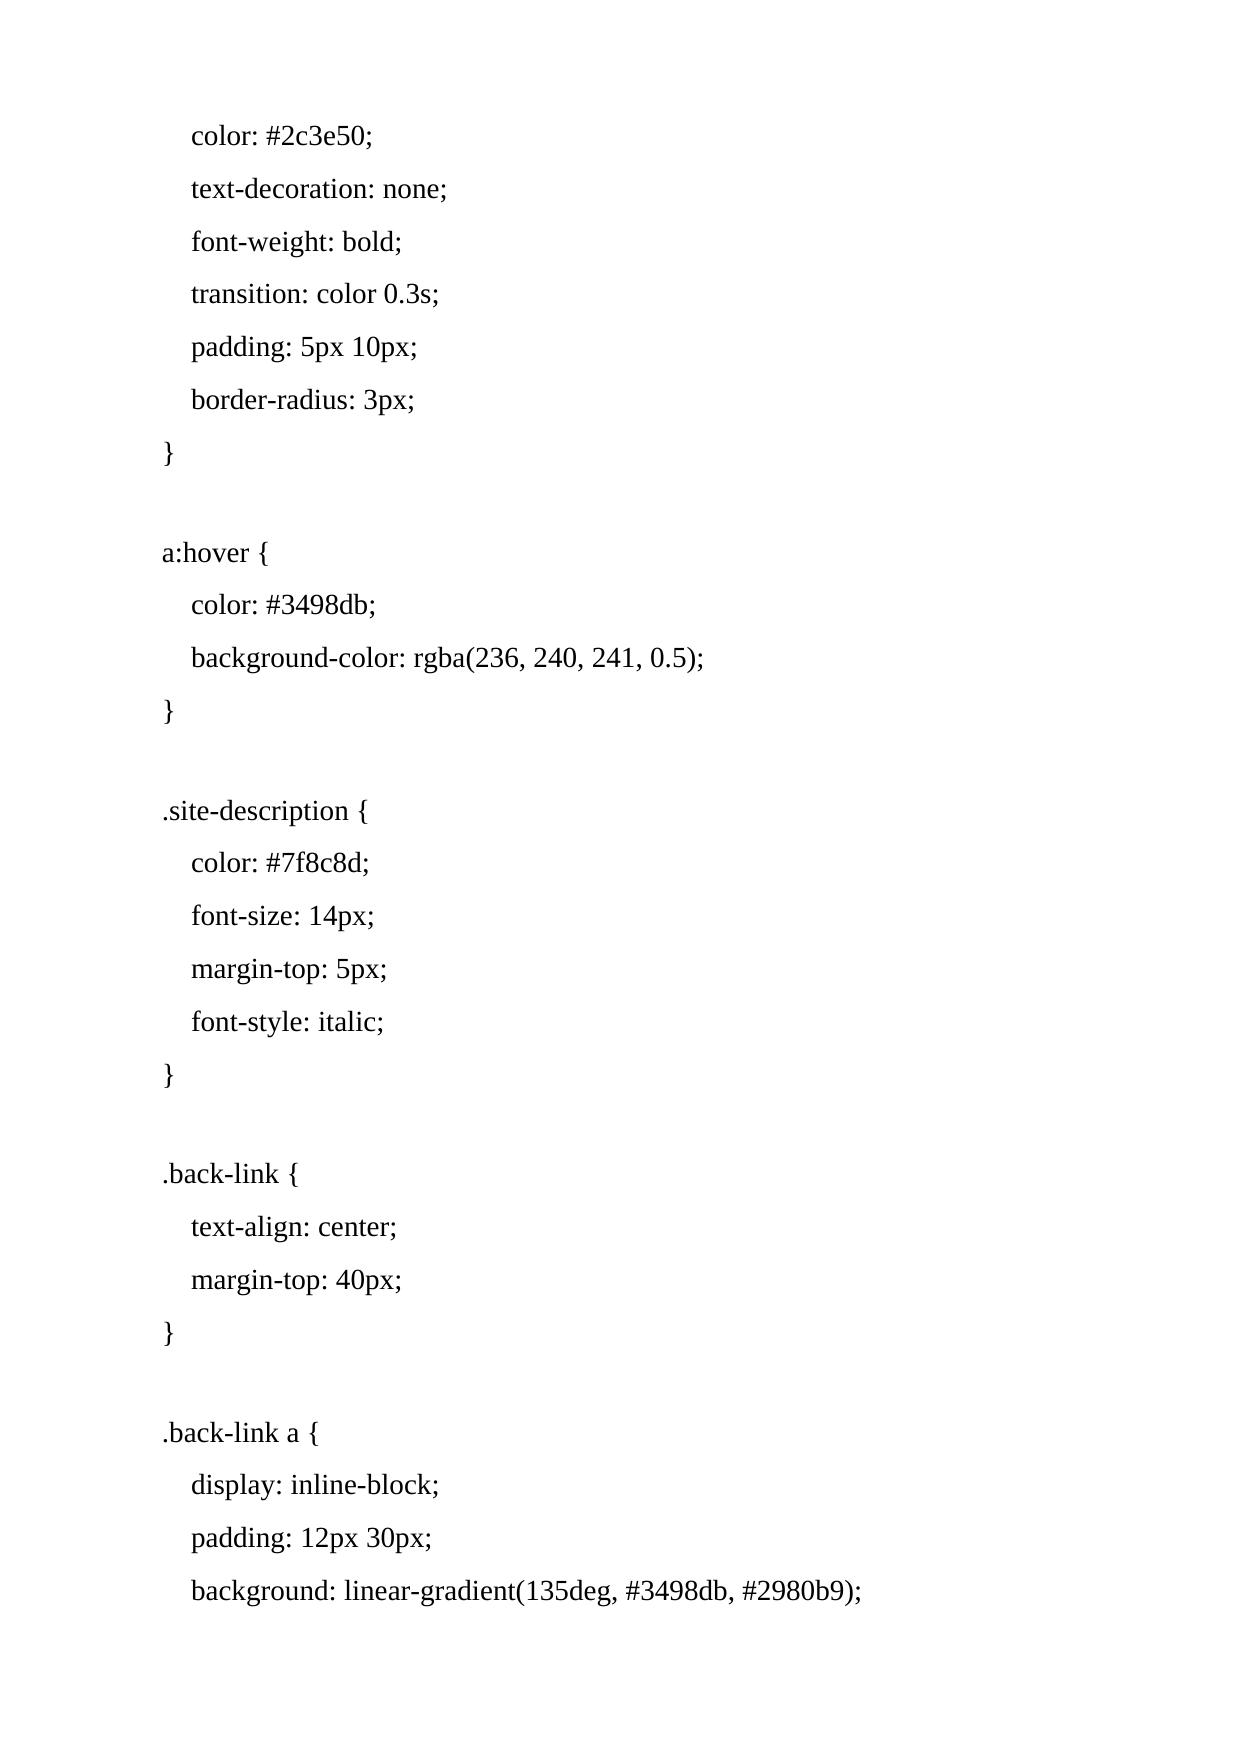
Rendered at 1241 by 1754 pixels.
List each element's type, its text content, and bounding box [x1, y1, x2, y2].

text text-align: center; [103, 1209, 1152, 1243]
text .back-link a { [103, 1415, 1152, 1448]
text text-decoration: none; [103, 171, 1152, 204]
text display: inline-block; [103, 1467, 1152, 1501]
text font-style: italic; [103, 1004, 1152, 1038]
text } [103, 435, 1152, 468]
text a:hover { [103, 535, 1152, 568]
text margin-top: 40px; [103, 1262, 1152, 1296]
text background: linear-gradient(135deg, #3498db, #2980b9); [103, 1573, 1152, 1607]
text color: #7f8c8d; [103, 846, 1152, 879]
text transition: color 0.3s; [103, 277, 1152, 310]
text } [103, 1315, 1152, 1348]
text background-color: rgba(236, 240, 241, 0.5); [103, 640, 1152, 674]
text font-weight: bold; [103, 224, 1152, 257]
text padding: 5px 10px; [103, 329, 1152, 363]
text margin-top: 5px; [103, 951, 1152, 985]
text font-size: 14px; [103, 898, 1152, 932]
text } [103, 1057, 1152, 1090]
text color: #2c3e50; [103, 118, 1152, 152]
text .back-link { [103, 1157, 1152, 1190]
text } [103, 693, 1152, 727]
text color: #3498db; [103, 587, 1152, 621]
text padding: 12px 30px; [103, 1520, 1152, 1554]
text border-radius: 3px; [103, 382, 1152, 416]
text .site-description { [103, 793, 1152, 826]
